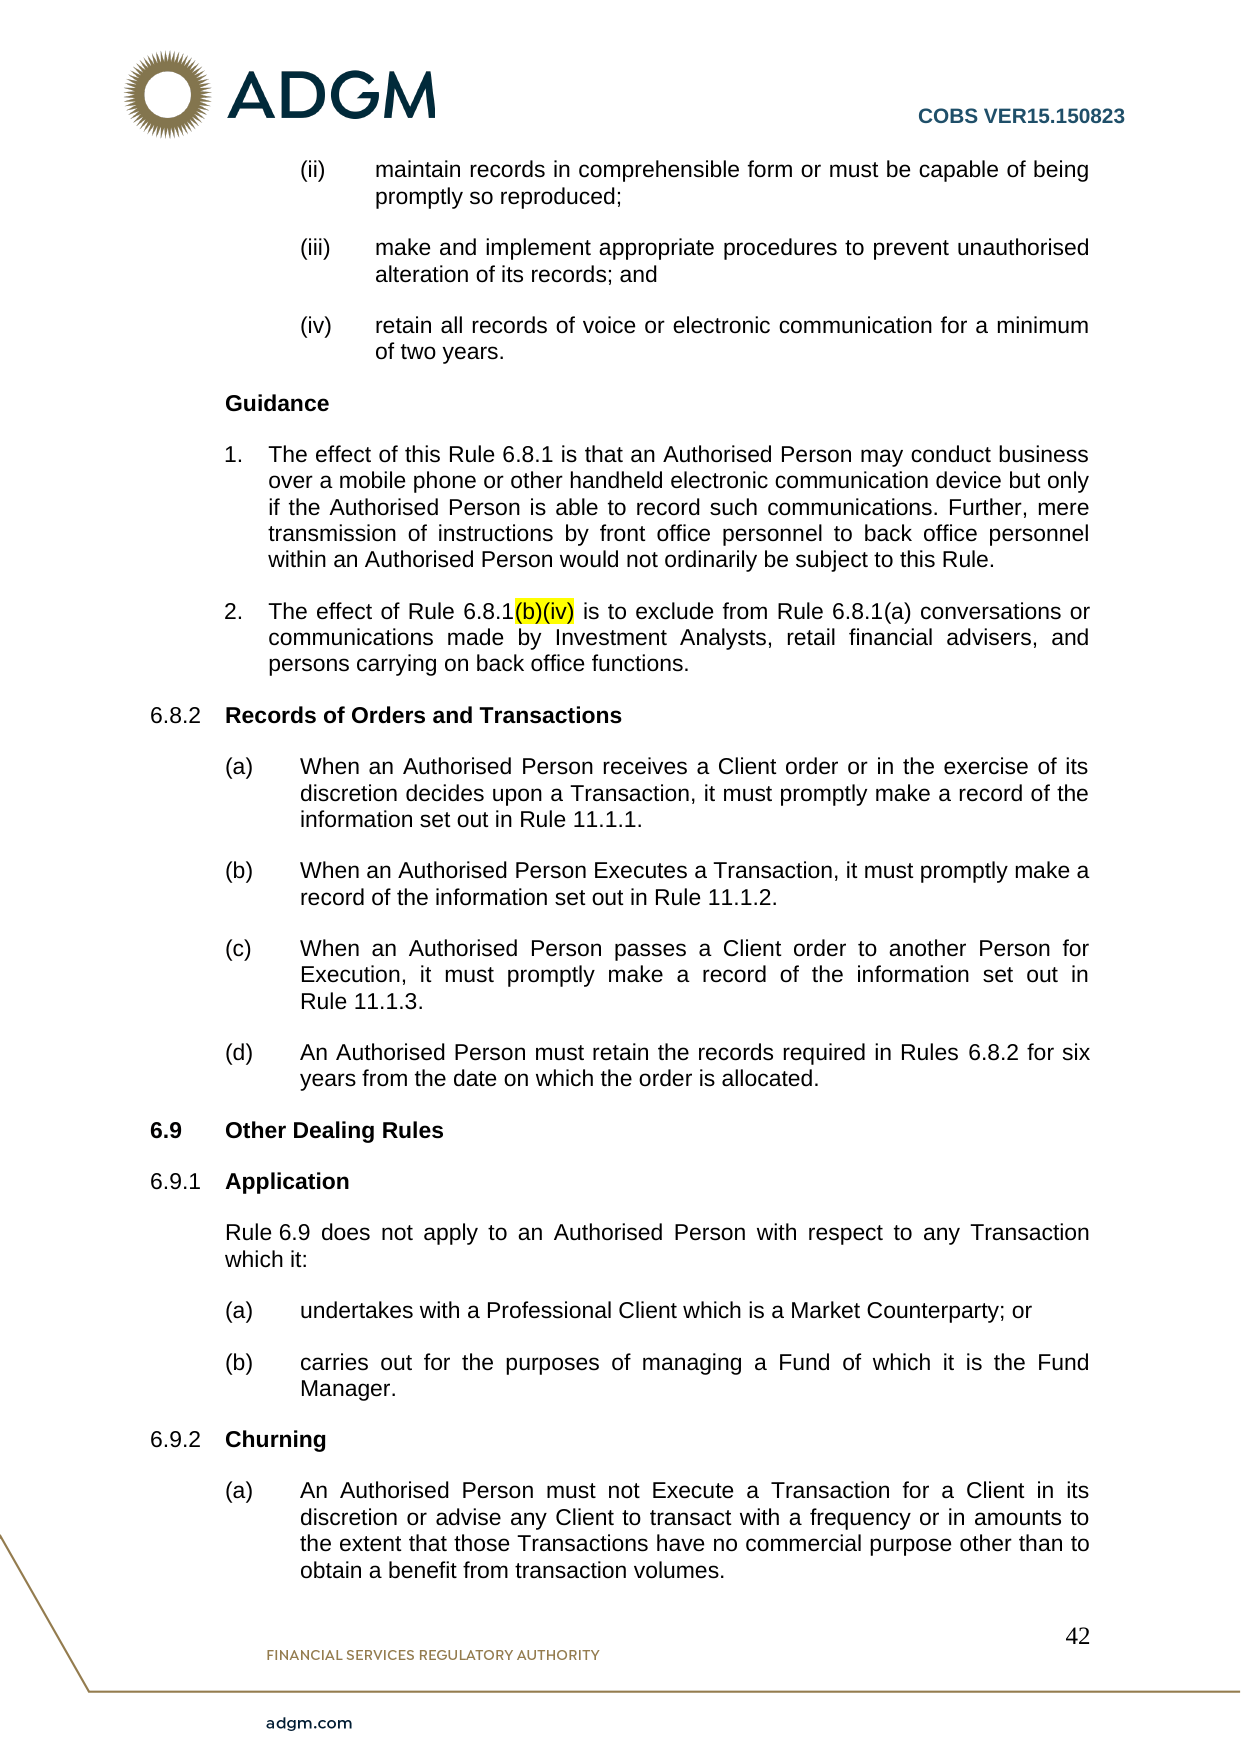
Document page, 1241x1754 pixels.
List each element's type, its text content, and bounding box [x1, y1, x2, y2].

subtitle maintain records in comprehensible form or must be capable of being promptly so reproduced; [300, 156, 1090, 209]
subtitle An Authorised Person must not Execute a Transaction for a Client in its discretion or advise any Client to transact with a frequency or in amounts to the extent that those Transactions have no commercial purpose other than to obtain a benefit from transaction volumes. [225, 1477, 1090, 1583]
picture [123, 50, 435, 139]
subtitle Application [150, 1168, 1090, 1194]
subtitle Guidance [225, 389, 1090, 416]
subtitle An Authorised Person must retain the records required in Rules ‎6.8.2 for six years from the date on which the order is allocated. [225, 1039, 1090, 1092]
subtitle 2. The effect of Rule 6.8.1‎(b)(iv) is to exclude from Rule 6.8.1‎(a) conversations or communications made by Investment Analysts, retail financial advisers, and persons carrying on back office functions. [224, 598, 1090, 677]
subtitle retain all records of voice or electronic communication for a minimum of two years. [300, 312, 1090, 364]
subtitle undertakes with a Professional Client which is a Market Counterparty; or [225, 1297, 1090, 1323]
subtitle When an Authorised Person receives a Client order or in the exercise of its discretion decides upon a Transaction, it must promptly make a record of the information set out in Rule ‎11.1.1. [225, 753, 1090, 832]
subtitle When an Authorised Person Executes a Transaction, it must promptly make a record of the information set out in Rule ‎11.1.2. [225, 857, 1090, 910]
subtitle When an Authorised Person passes a Client order to another Person for Execution, it must promptly make a record of the information set out in Rule ‎11.1.3. [225, 935, 1090, 1014]
subtitle Other Dealing Rules [150, 1117, 1090, 1143]
subtitle Records of Orders and Transactions [150, 702, 1090, 728]
picture [0, 1503, 1241, 1754]
subtitle carries out for the purposes of managing a Fund of which it is the Fund Manager. [225, 1348, 1090, 1401]
subtitle 1. The effect of this Rule ‎‎6.8.1 is that an Authorised Person may conduct business over a mobile phone or other handheld electronic communication device but only if the Authorised Person is able to record such communications. Further, mere transmission of instructions by front office personnel to back office personnel within an Authorised Person would not ordinarily be subject to this Rule. [224, 441, 1090, 573]
text Rule ‎6.9 does not apply to an Authorised Person with respect to any Transaction which it: [225, 1219, 1090, 1272]
subtitle Churning [150, 1426, 1090, 1452]
subtitle make and implement appropriate procedures to prevent unauthorised alteration of its records; and [300, 234, 1090, 287]
